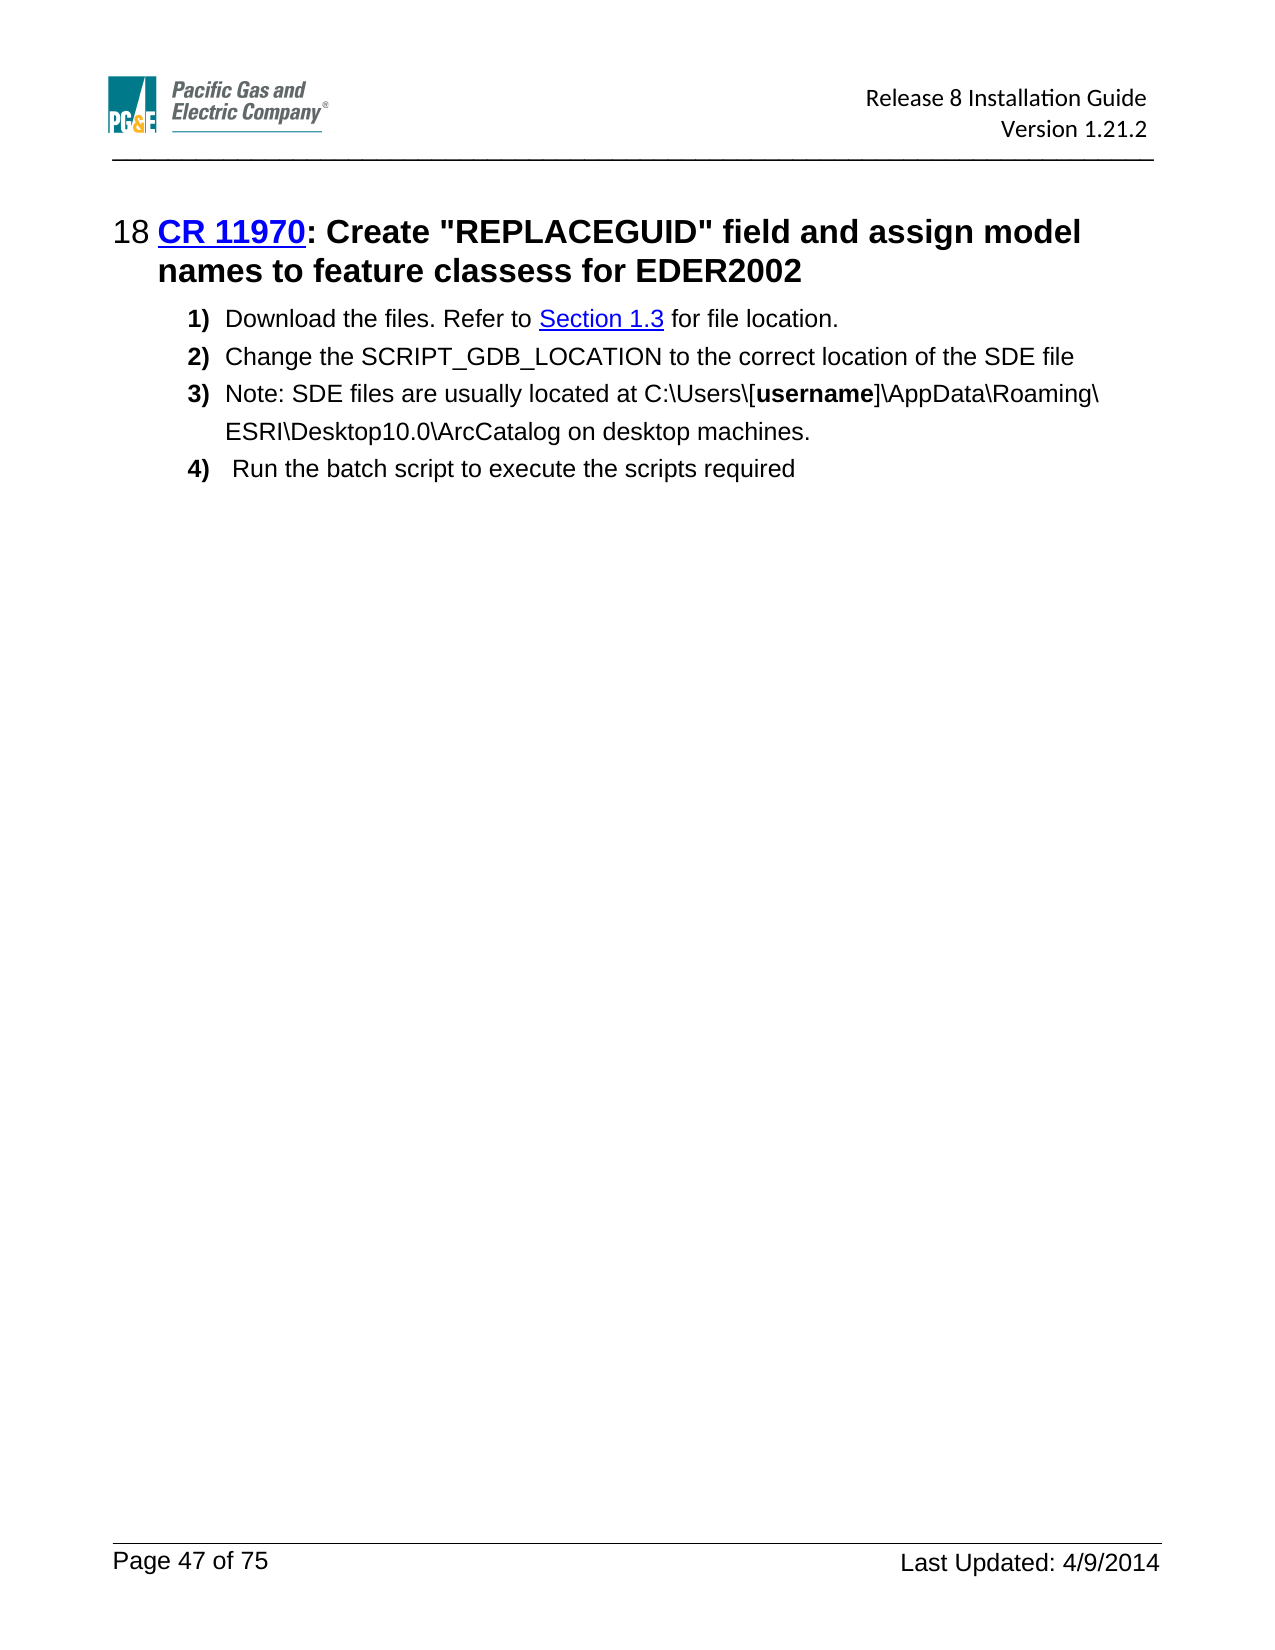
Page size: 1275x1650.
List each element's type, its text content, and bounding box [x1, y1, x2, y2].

list Download the files. Refer to Section 1.3 for file location. [187, 296, 1162, 333]
list Run the batch script to execute the scripts required [187, 446, 1162, 483]
subtitle CR 11970: Create "REPLACEGUID" field and assign model names to feature classess for EDER2002 [112, 212, 1162, 289]
list Note: SDE files are usually located at C:\Users\[username]\AppData\Roaming\ESRI\Desktop10.0\ArcCatalog on desktop machines. [187, 371, 1162, 446]
list Change the SCRIPT_GDB_LOCATION to the correct location of the SDE file [187, 333, 1162, 371]
